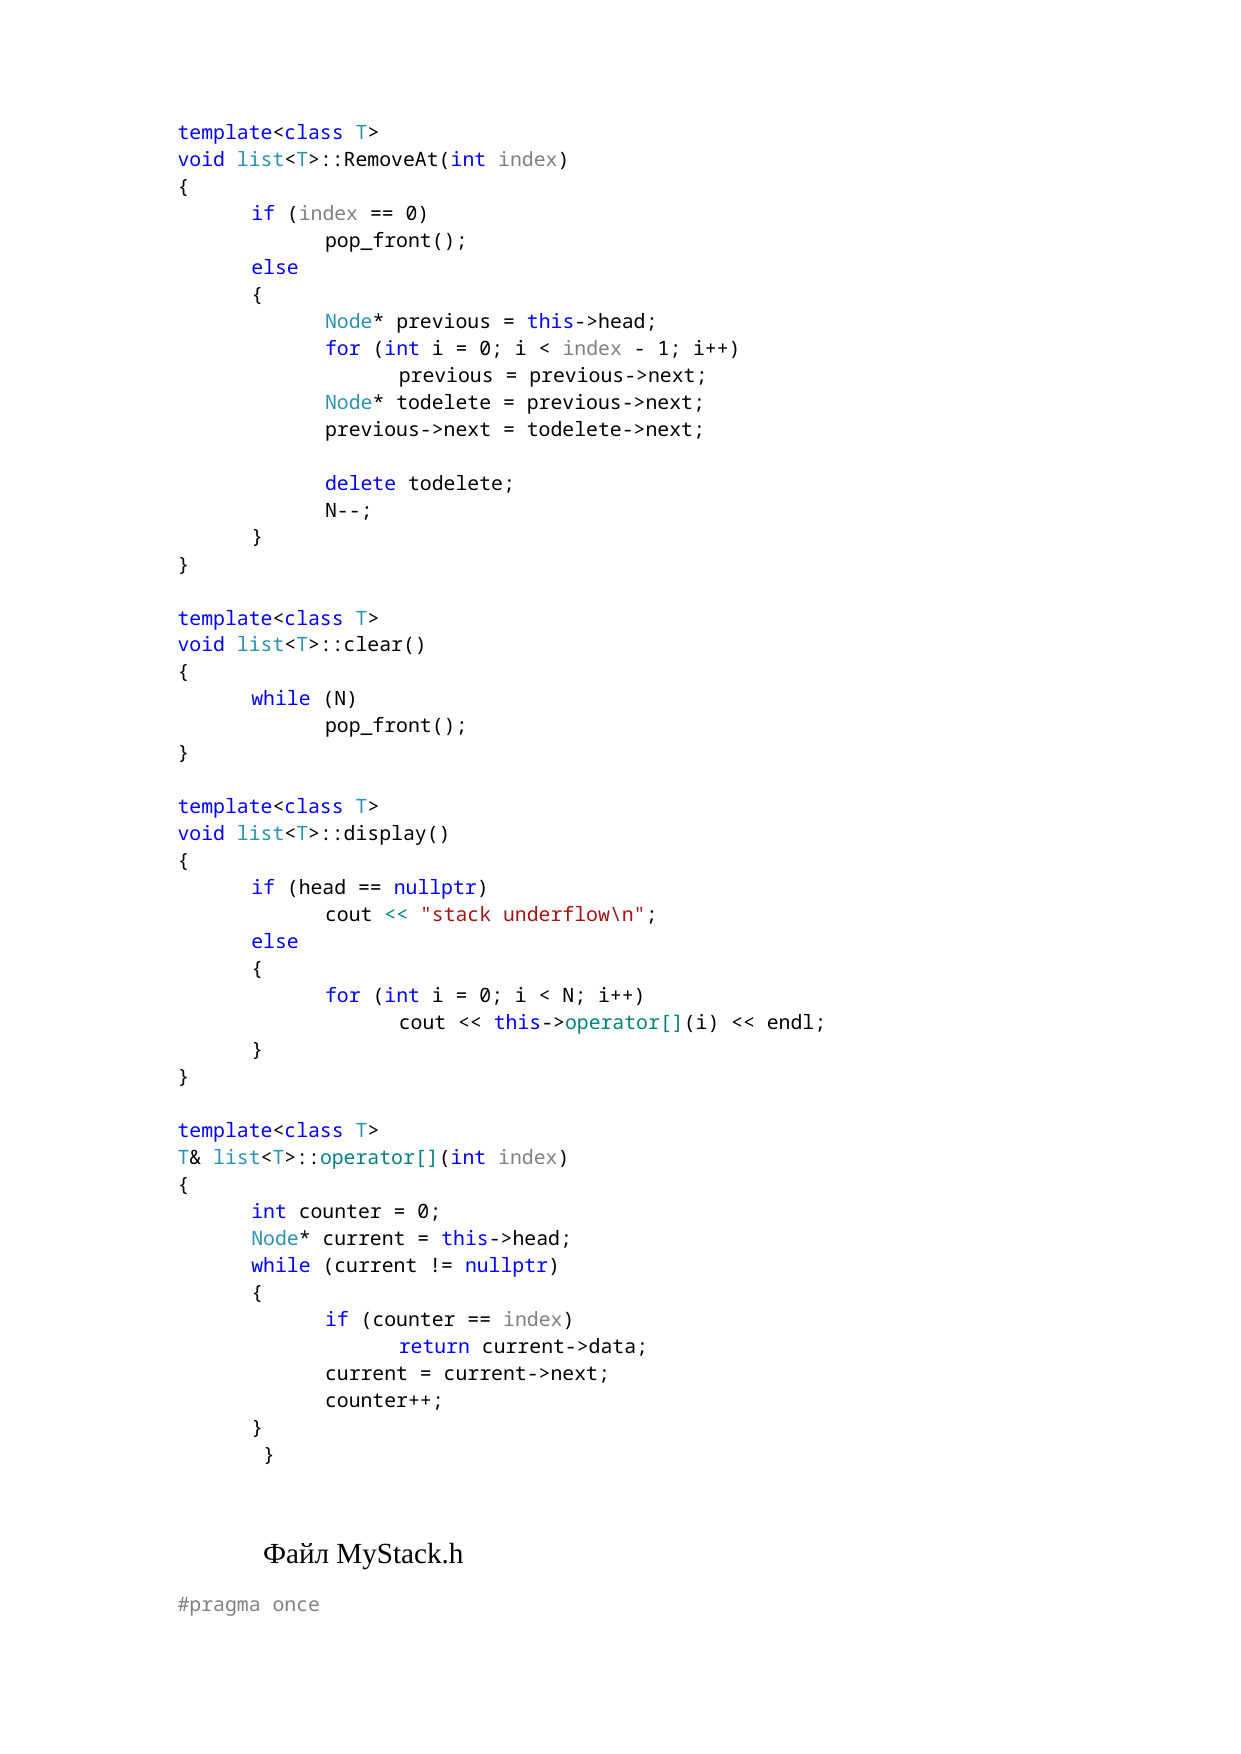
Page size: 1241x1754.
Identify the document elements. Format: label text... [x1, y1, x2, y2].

text while (N) [177, 685, 1152, 712]
text cout << this->operator[](i) << endl; [177, 1008, 1152, 1035]
text Файл MyStack.h [263, 1536, 1140, 1569]
text void list<T>::RemoveAt(int index) [177, 145, 1152, 172]
text return current->data; [177, 1332, 1152, 1359]
text } [177, 523, 1152, 550]
text counter++; [177, 1386, 1152, 1413]
text delete todelete; [177, 469, 1152, 496]
text Node* todelete = previous->next; [177, 388, 1152, 415]
text pop_front(); [177, 226, 1152, 253]
text N--; [177, 496, 1152, 523]
text } [263, 1440, 1140, 1467]
text template<class T> [177, 604, 1152, 631]
text while (current != nullptr) [177, 1251, 1152, 1278]
text { [177, 1170, 1152, 1197]
text cout << "stack underflow\n"; [177, 901, 1152, 927]
text Node* current = this->head; [177, 1224, 1152, 1251]
text else [177, 253, 1152, 280]
text Node* previous = this->head; [177, 307, 1152, 334]
text } [177, 550, 1152, 577]
text template<class T> [177, 118, 1152, 145]
text pop_front(); [177, 712, 1152, 739]
text void list<T>::clear() [177, 631, 1152, 658]
text } [177, 739, 1152, 766]
text for (int i = 0; i < N; i++) [177, 981, 1152, 1008]
text if (head == nullptr) [177, 873, 1152, 901]
text if (index == 0) [177, 199, 1152, 226]
text T& list<T>::operator[](int index) [177, 1143, 1152, 1170]
text for (int i = 0; i < index - 1; i++) [177, 334, 1152, 361]
text else [177, 927, 1152, 954]
text } [177, 1062, 1152, 1089]
text { [177, 1278, 1152, 1305]
text if (counter == index) [177, 1305, 1152, 1332]
text { [177, 954, 1152, 981]
text { [177, 658, 1152, 685]
text void list<T>::display() [177, 819, 1152, 847]
text { [177, 280, 1152, 307]
text #pragma once [177, 1590, 1152, 1617]
text current = current->next; [177, 1359, 1152, 1386]
text previous = previous->next; [177, 361, 1152, 388]
text { [177, 172, 1152, 199]
text } [177, 1413, 1152, 1440]
text previous->next = todelete->next; [177, 415, 1152, 442]
text } [177, 1035, 1152, 1062]
text template<class T> [177, 793, 1152, 819]
text int counter = 0; [177, 1197, 1152, 1224]
text { [177, 847, 1152, 873]
text template<class T> [177, 1116, 1152, 1143]
